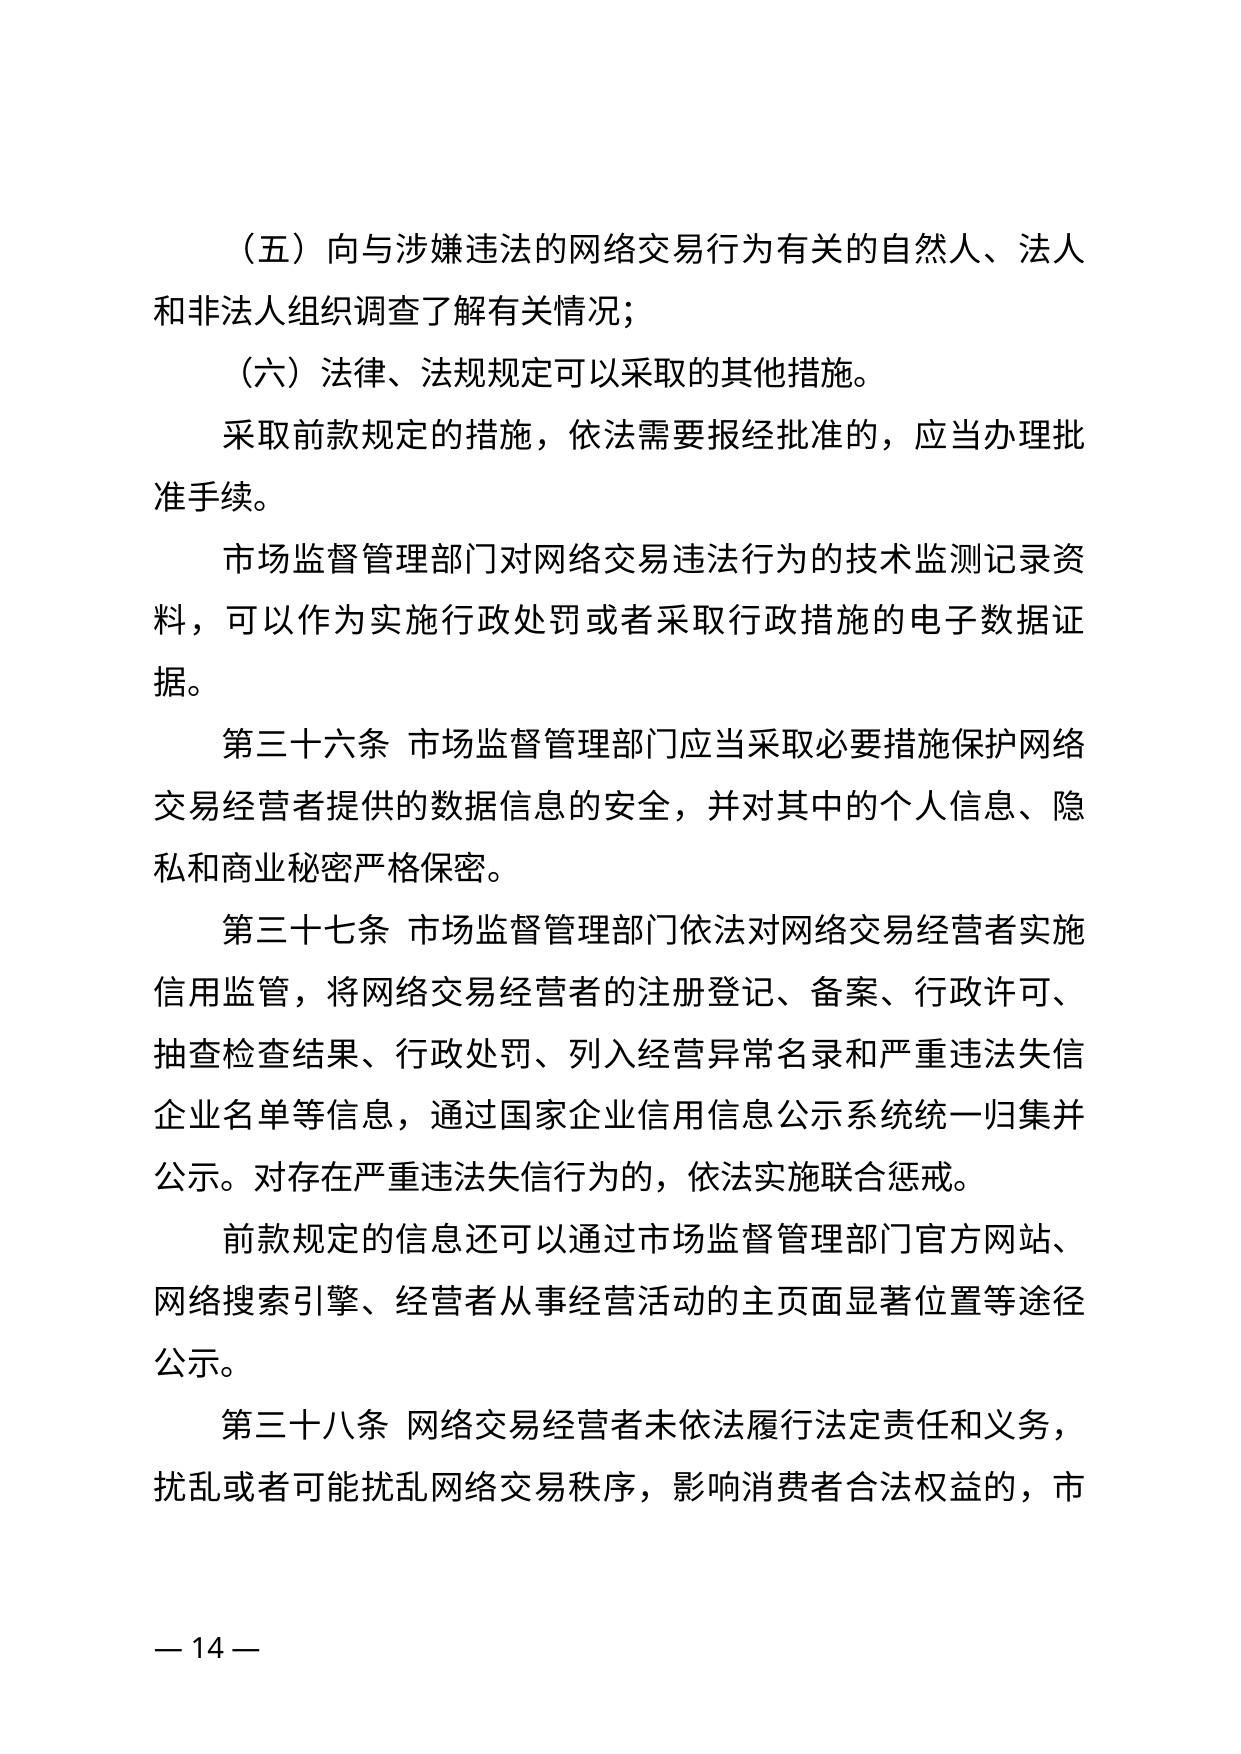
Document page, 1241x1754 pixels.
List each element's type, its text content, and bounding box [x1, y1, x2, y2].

text 采取前款规定的措施，依法需要报经批准的，应当办理批准手续。 [153, 398, 1087, 522]
text （六）法律、法规规定可以采取的其他措施。 [153, 336, 1087, 398]
text （五）向与涉嫌违法的网络交易行为有关的自然人、法人和非法人组织调查了解有关情况； [153, 212, 1087, 336]
text 前款规定的信息还可以通过市场监督管理部门官方网站、网络搜索引擎、经营者从事经营活动的主页面显著位置等途径公示。 [153, 1202, 1087, 1388]
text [153, 1388, 1087, 1512]
text 第三十七条 市场监督管理部门依法对网络交易经营者实施信用监管，将网络交易经营者的注册登记、备案、行政许可、抽查检查结果、行政处罚、列入经营异常名录和严重违法失信企业名单等信息，通过国家企业信用信息公示系统统一归集并公示。对存在严重违法失信行为的，依法实施联合惩戒。 [153, 893, 1087, 1202]
text 市场监督管理部门对网络交易违法行为的技术监测记录资料，可以作为实施行政处罚或者采取行政措施的电子数据证据。 [153, 522, 1087, 707]
text 第三十六条 市场监督管理部门应当采取必要措施保护网络交易经营者提供的数据信息的安全，并对其中的个人信息、隐私和商业秘密严格保密。 [153, 707, 1087, 893]
